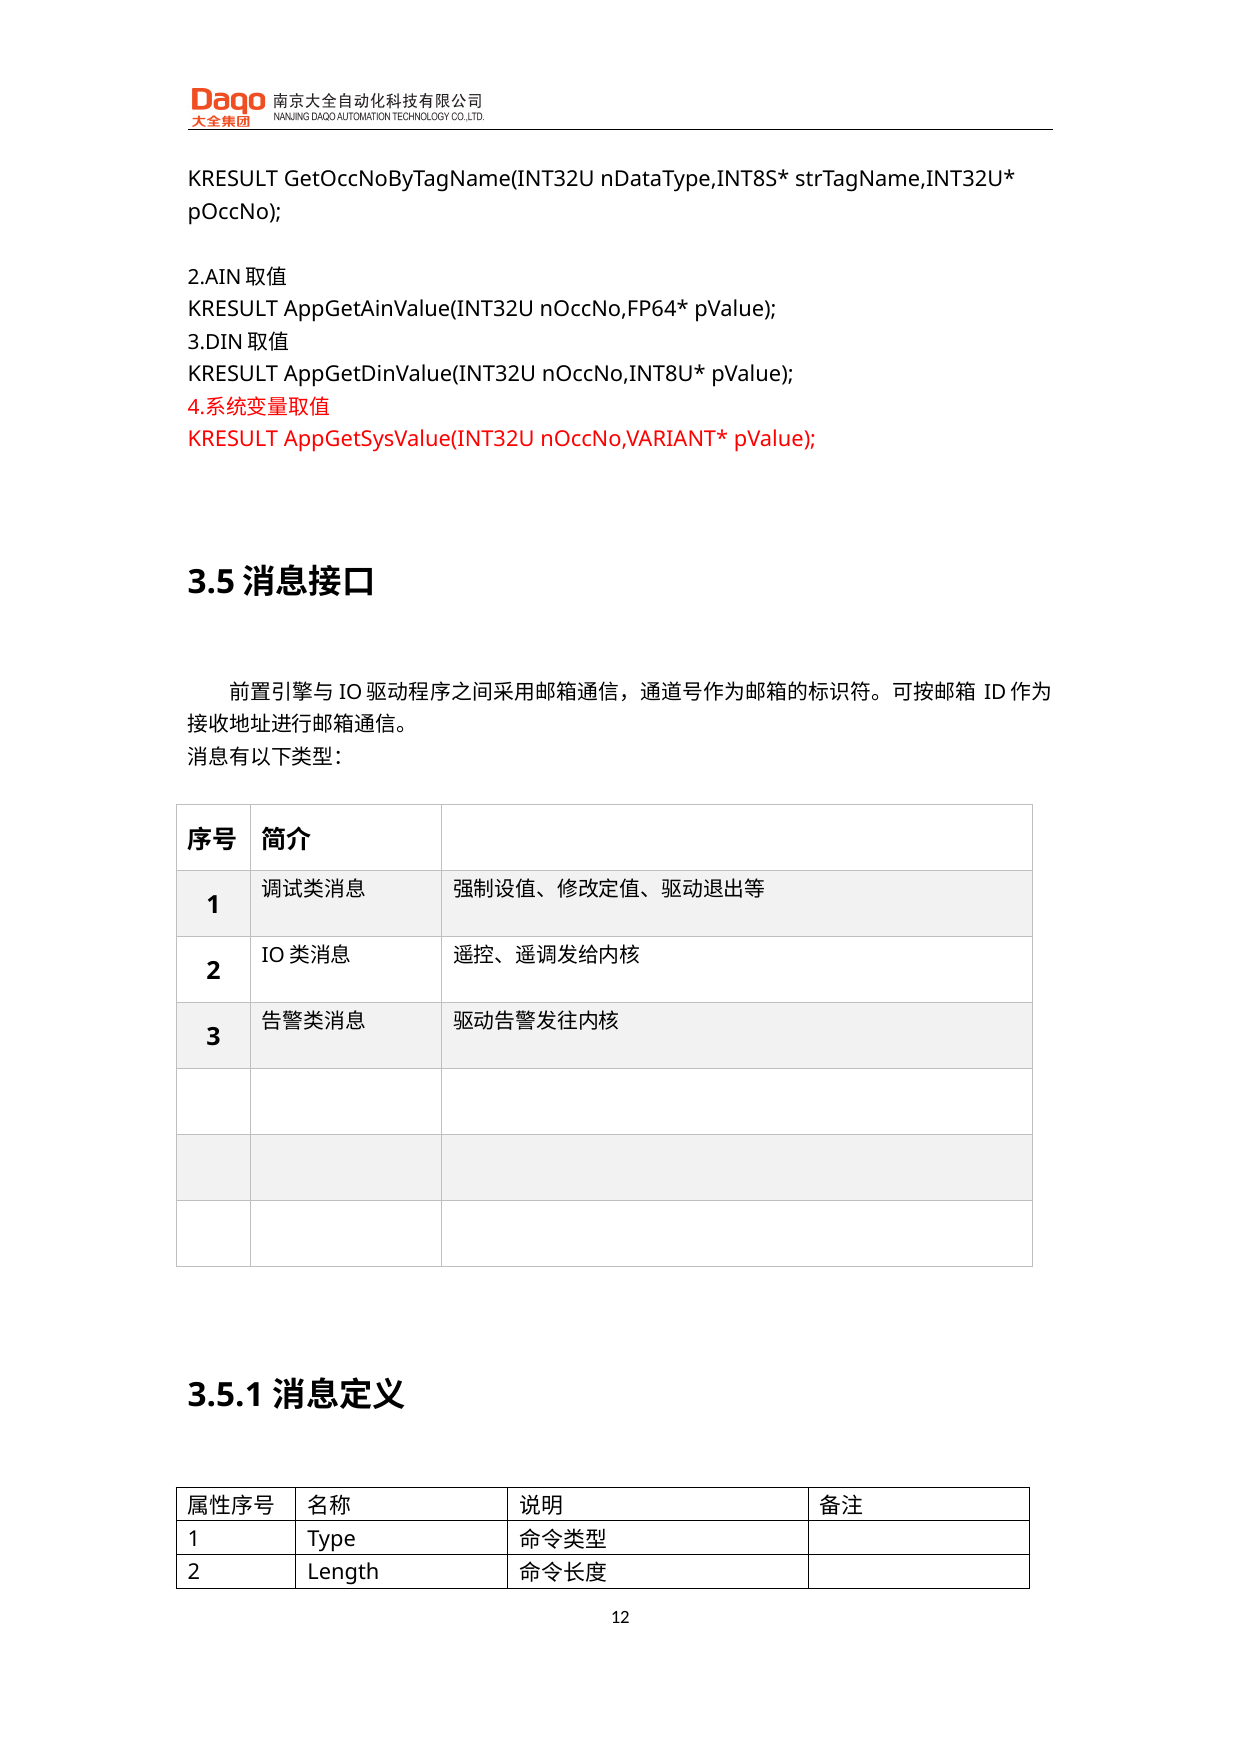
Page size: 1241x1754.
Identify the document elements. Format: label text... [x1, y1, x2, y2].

table_cell [177, 1135, 250, 1200]
text KRESULT AppGetDinValue(INT32U nOccNo,INT8U* pValue); [187, 357, 1053, 389]
table_cell [442, 1201, 1032, 1266]
table_cell 强制设值、修改定值、驱动退出等 [442, 871, 1032, 936]
table_cell [809, 1555, 1029, 1587]
table_header 简介 [251, 805, 441, 870]
table_cell 2 [177, 1555, 295, 1587]
table_header 说明 [508, 1488, 808, 1520]
table_header 属性序号 [177, 1488, 295, 1520]
text KRESULT AppGetSysValue(INT32U nOccNo,VARIANT* pValue); [187, 422, 1053, 454]
table_cell Length [296, 1555, 507, 1587]
table_cell 3 [177, 1003, 250, 1068]
table_cell [442, 1135, 1032, 1200]
text 4.系统变量取值 [187, 389, 1053, 422]
table_cell 2 [177, 937, 250, 1002]
table_cell [177, 1069, 250, 1134]
table_cell [251, 1069, 441, 1134]
text 2.AIN取值 [187, 259, 1053, 292]
table_header 名称 [296, 1488, 507, 1520]
subtitle 3.5消息接口 [187, 547, 1053, 612]
text 消息有以下类型： [187, 739, 1053, 771]
table_cell [251, 1135, 441, 1200]
table_cell [177, 1201, 250, 1266]
table_header 备注 [809, 1488, 1029, 1520]
text 前置引擎与IO驱动程序之间采用邮箱通信，通道号作为邮箱的标识符。可按邮箱ID作为接收地址进行邮箱通信。 [187, 674, 1053, 739]
text 3.DIN取值 [187, 324, 1053, 357]
table_cell [809, 1521, 1029, 1554]
text KRESULT AppGetAinValue(INT32U nOccNo,FP64* pValue); [187, 292, 1053, 324]
table_cell 命令长度 [508, 1555, 808, 1587]
table_cell 告警类消息 [251, 1003, 441, 1068]
table_cell Type [296, 1521, 507, 1554]
subtitle 3.5.1 消息定义 [187, 1359, 1053, 1424]
table_cell 命令类型 [508, 1521, 808, 1554]
table_cell 调试类消息 [251, 871, 441, 936]
table_cell IO类消息 [251, 937, 441, 1002]
table_cell 驱动告警发往内核 [442, 1003, 1032, 1068]
picture [187, 88, 484, 127]
table_header 序号 [177, 805, 250, 870]
table_cell 1 [177, 1521, 295, 1554]
table_cell 1 [177, 871, 250, 936]
table_cell 遥控、遥调发给内核 [442, 937, 1032, 1002]
table_cell [251, 1201, 441, 1266]
table_cell [442, 1069, 1032, 1134]
text KRESULT GetOccNoByTagName(INT32U nDataType,INT8S* strTagName,INT32U* pOccNo); [187, 162, 1053, 227]
table_header [442, 805, 1032, 870]
